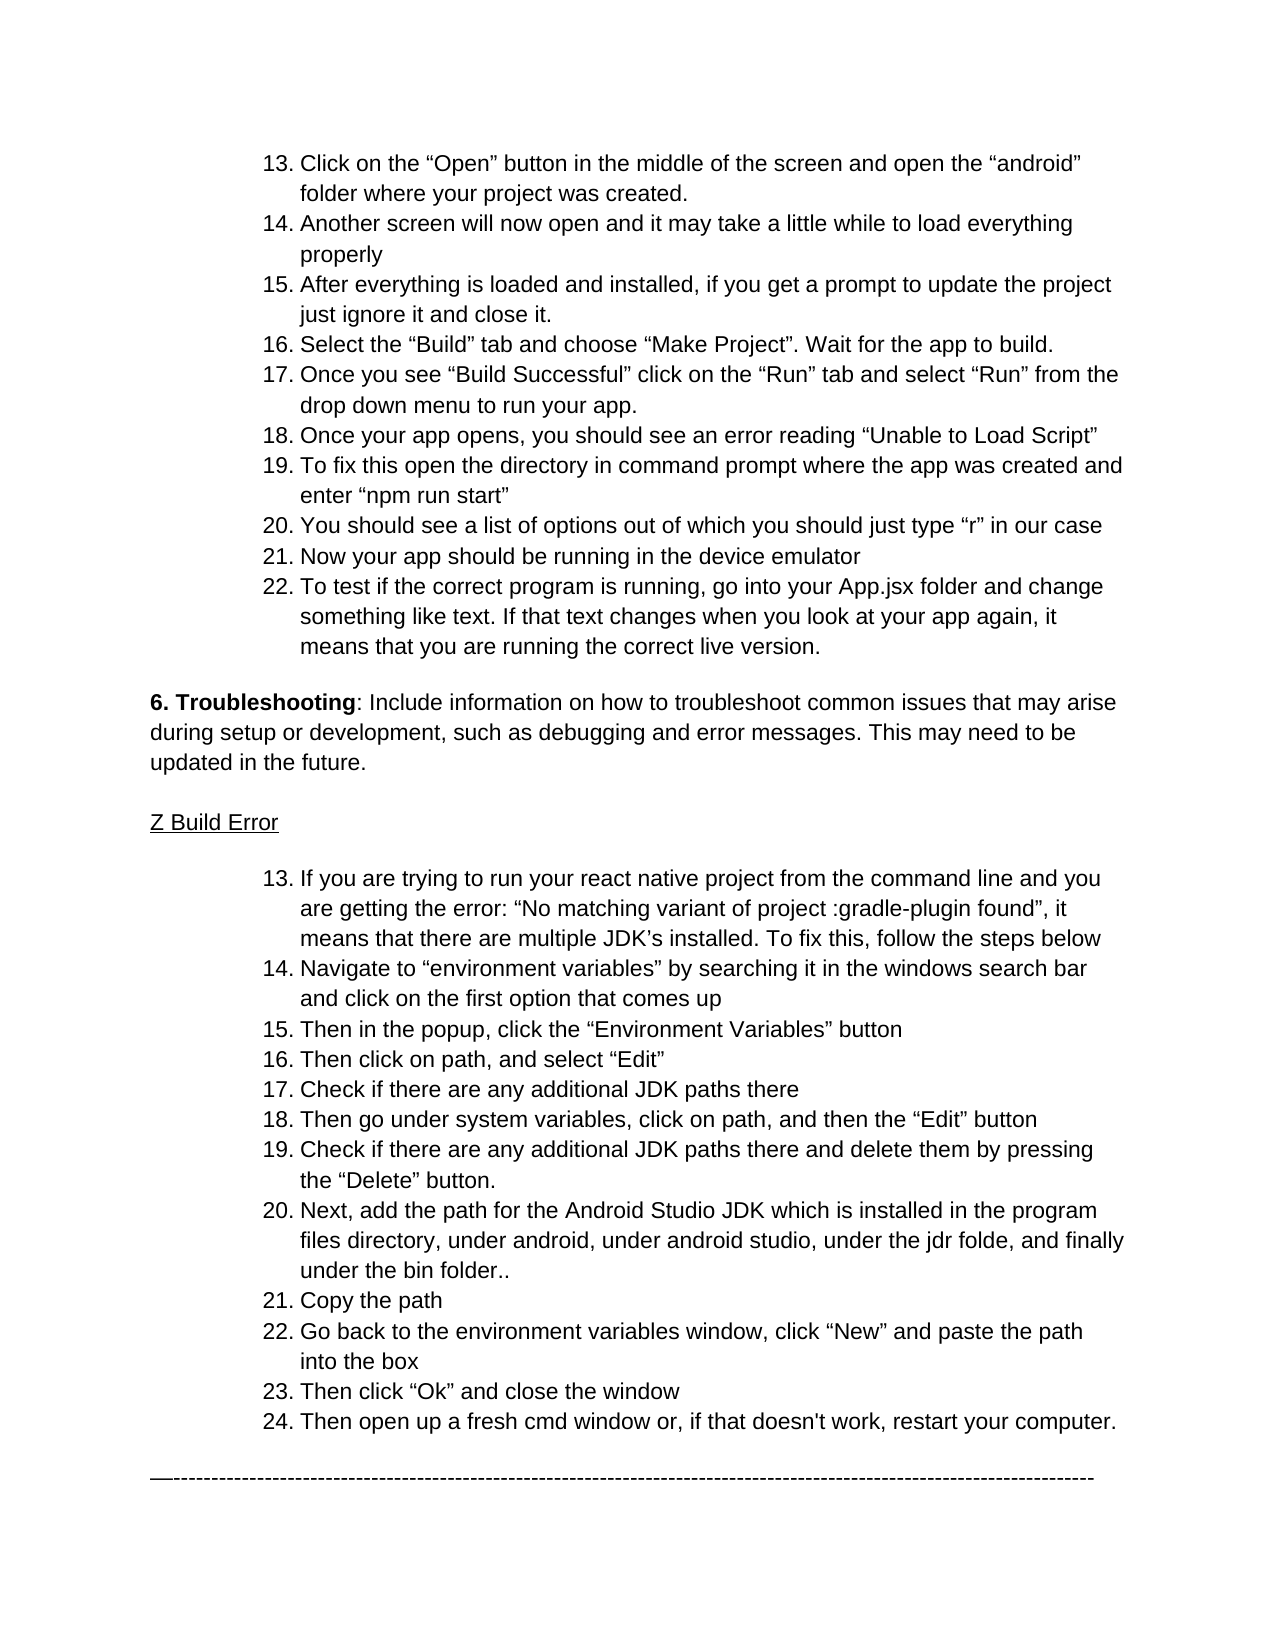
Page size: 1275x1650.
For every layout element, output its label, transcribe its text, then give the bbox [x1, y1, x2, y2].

list Then open up a fresh cmd window or, if that doesn't work, restart your computer. [262, 1408, 1125, 1435]
list Click on the “Open” button in the middle of the screen and open the “android” folder where your project was created. [262, 150, 1125, 207]
list Go back to the environment variables window, click “New” and paste the path into the box [262, 1318, 1125, 1374]
list Another screen will now open and it may take a little while to load everything properly [262, 210, 1125, 267]
list You should see a list of options out of which you should just type “r” in our case [262, 512, 1125, 539]
list Next, add the path for the Android Studio JDK which is installed in the program files directory, under android, under android studio, under the jdr folde, and finally under the bin folder.. [262, 1197, 1125, 1284]
list Then click “Ok” and close the window [262, 1378, 1125, 1404]
list After everything is loaded and installed, if you get a prompt to update the project just ignore it and close it. [262, 271, 1125, 327]
list Then go under system variables, click on path, and then the “Edit” button [262, 1106, 1125, 1133]
list Navigate to “environment variables” by searching it in the windows search bar and click on the first option that comes up [262, 955, 1125, 1012]
text —------------------------------------------------------------------------------------------------------------------------- [150, 1463, 1125, 1490]
list Copy the path [262, 1287, 1125, 1314]
list Check if there are any additional JDK paths there [262, 1076, 1125, 1102]
text 6. Troubleshooting: Include information on how to troubleshoot common issues that may arise during setup or development, such as debugging and error messages. This may need to be updated in the future. Z Build Error [150, 688, 1125, 836]
list Then in the popup, click the “Environment Variables” button [262, 1016, 1125, 1042]
list Once your app opens, you should see an error reading “Unable to Load Script” [262, 422, 1125, 448]
list Then click on path, and select “Edit” [262, 1046, 1125, 1072]
list Now your app should be running in the device emulator [262, 543, 1125, 569]
list Check if there are any additional JDK paths there and delete them by pressing the “Delete” button. [262, 1136, 1125, 1193]
list If you are trying to run your react native project from the command line and you are getting the error: “No matching variant of project :gradle-plugin found”, it means that there are multiple JDK’s installed. To fix this, follow the steps below [262, 864, 1125, 951]
list Once you see “Build Successful” click on the “Run” tab and select “Run” from the drop down menu to run your app. [262, 361, 1125, 418]
list To fix this open the directory in command prompt where the app was created and enter “npm run start” [262, 452, 1125, 509]
list Select the “Build” tab and choose “Make Project”. Wait for the app to build. [262, 331, 1125, 358]
list To test if the correct program is running, go into your App.jsx folder and change something like text. If that text changes when you look at your app again, it means that you are running the correct live version. [262, 573, 1125, 660]
